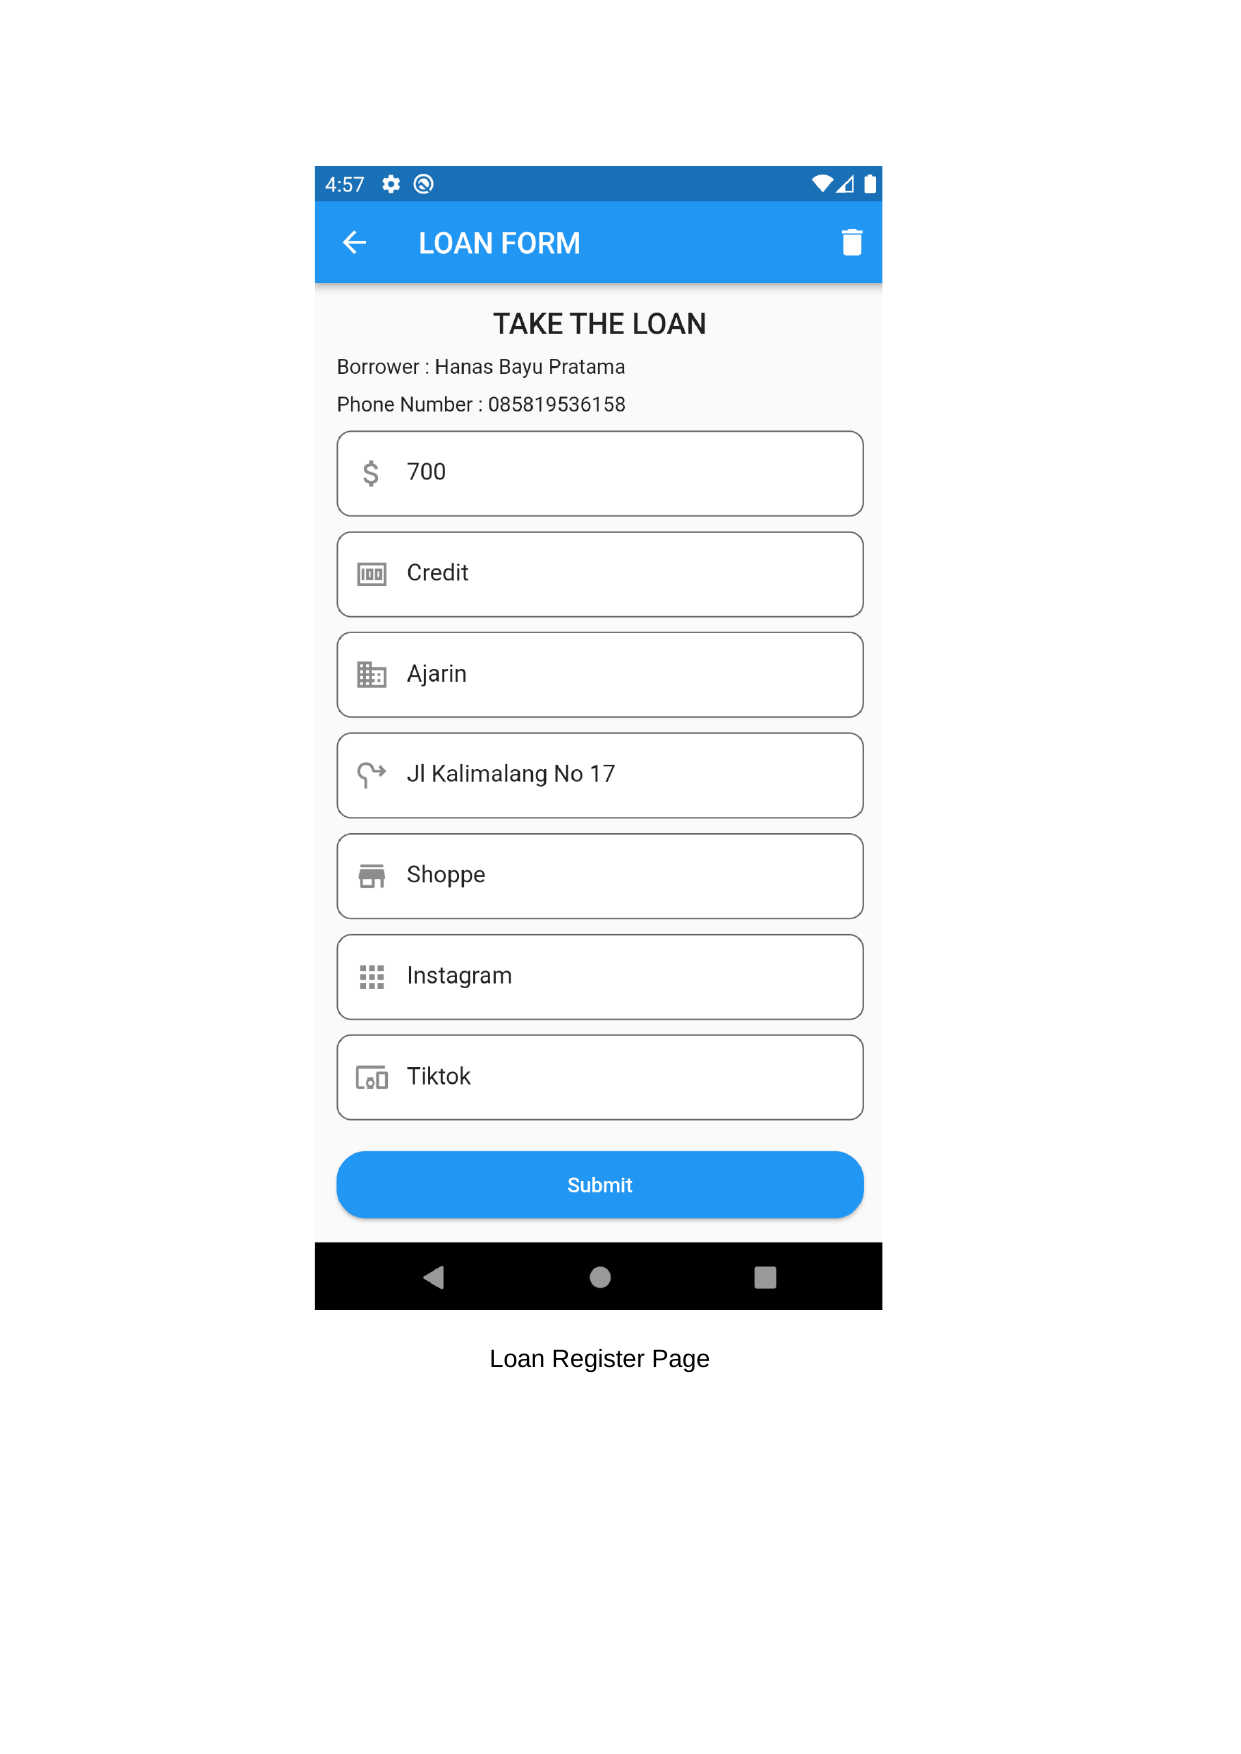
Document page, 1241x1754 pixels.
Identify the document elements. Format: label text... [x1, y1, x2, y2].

text Loan Register Page [150, 1344, 1049, 1373]
picture [313, 166, 882, 1307]
